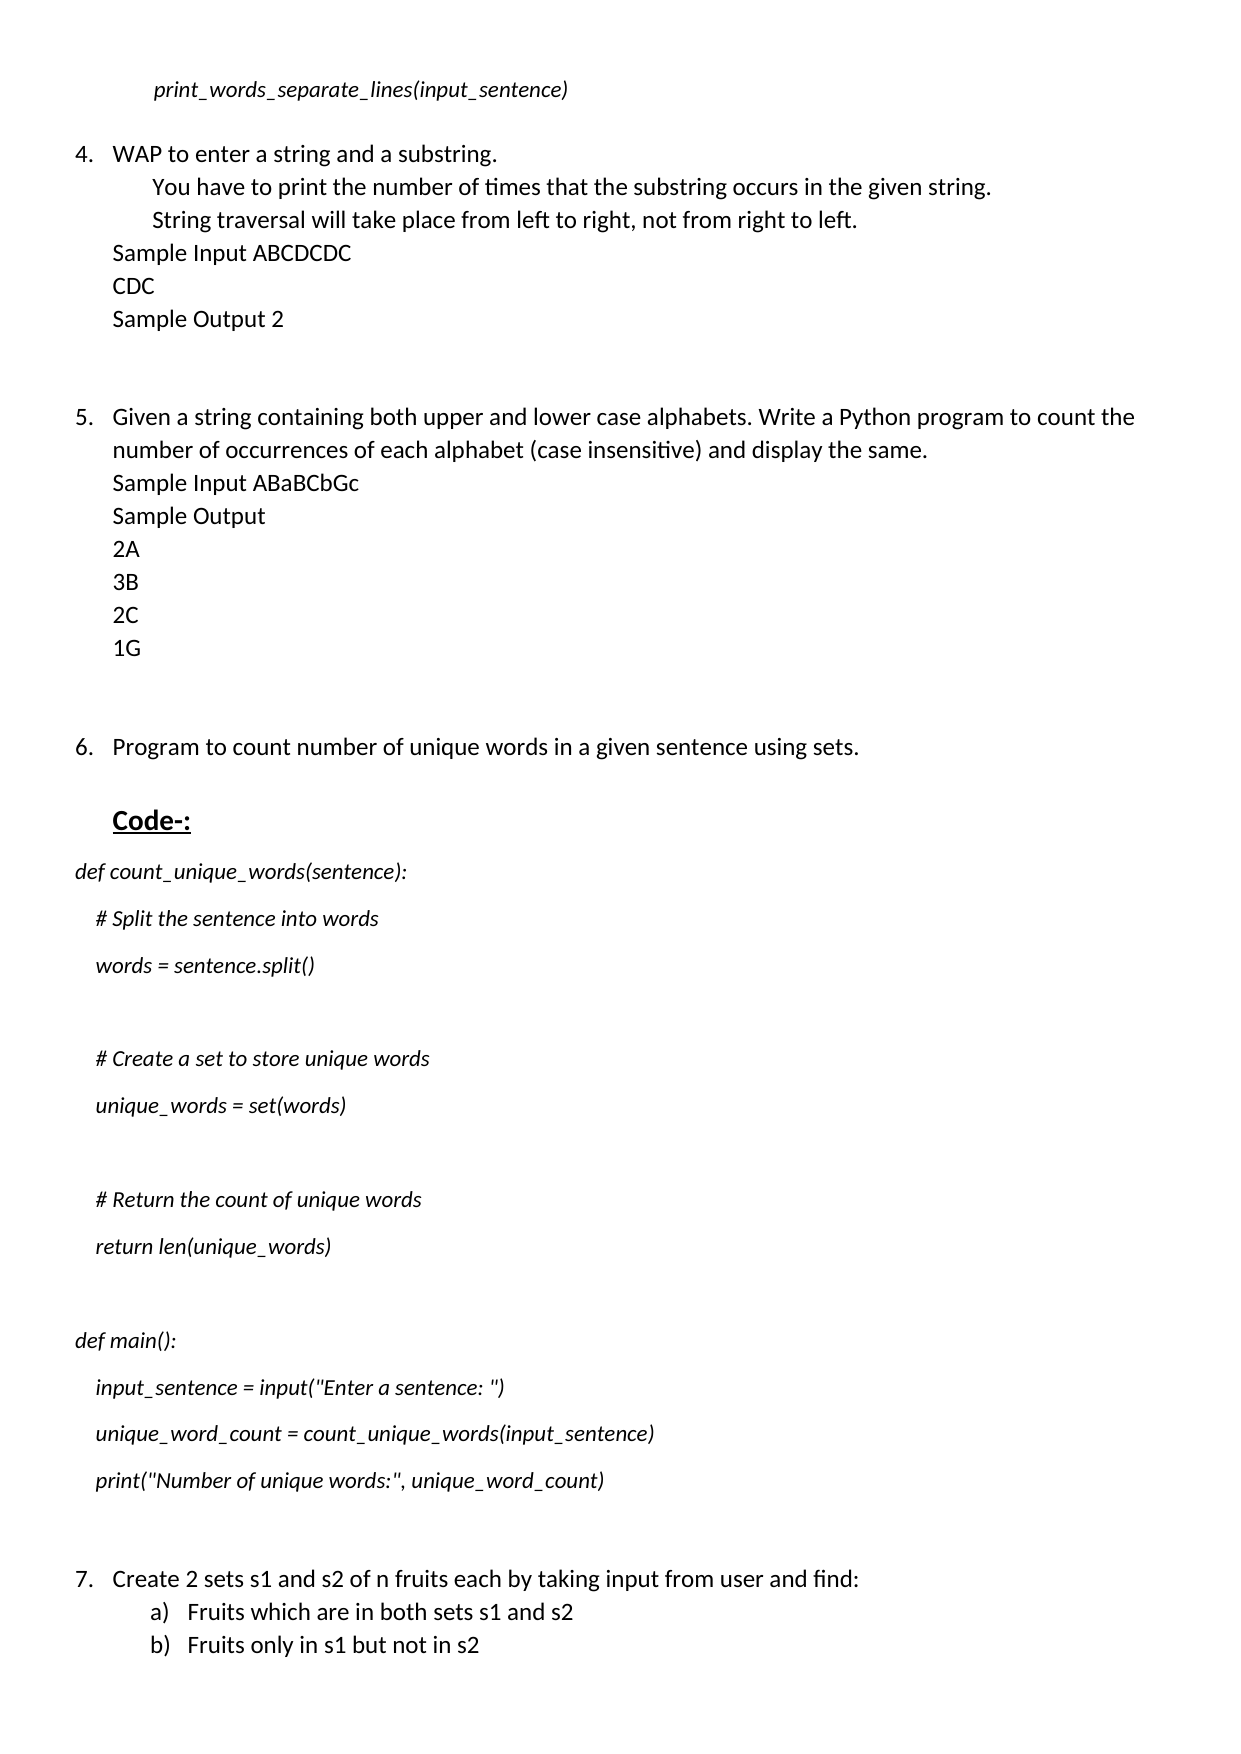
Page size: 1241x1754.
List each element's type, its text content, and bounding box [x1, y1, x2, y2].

list Create 2 sets s1 and s2 of n fruits each by taking input from user and find: [75, 1563, 1165, 1593]
text # Return the count of unique words [75, 1185, 1165, 1213]
text def main(): [75, 1326, 1165, 1354]
text # Create a set to store unique words [75, 1044, 1165, 1073]
text input_sentence = input("Enter a sentence: ") [75, 1373, 1165, 1401]
list CDC [112, 270, 1165, 300]
list String traversal will take place from left to right, not from right to left. [112, 204, 1165, 234]
list Sample Input ABCDCDC [112, 237, 1165, 267]
list Given a string containing both upper and lower case alphabets. Write a Python program to count the number of occurrences of each alphabet (case insensitive) and display the same. [75, 401, 1165, 465]
list WAP to enter a string and a substring. [75, 138, 1165, 169]
text unique_words = set(words) [75, 1091, 1165, 1119]
text words = sentence.split() [75, 951, 1165, 979]
text # Split the sentence into words [75, 904, 1165, 932]
list Program to count number of unique words in a given sentence using sets. [75, 731, 1165, 761]
list 2A [112, 533, 1165, 564]
text def count_unique_words(sentence): [75, 857, 1165, 885]
list Fruits which are in both sets s1 and s2 [150, 1596, 1165, 1626]
list print_words_separate_lines(input_sentence) [112, 75, 1165, 103]
list 1G [112, 632, 1165, 662]
list Code-: [112, 802, 1165, 838]
list Sample Input ABaBCbGc [112, 467, 1165, 498]
list Sample Output [112, 500, 1165, 531]
list You have to print the number of times that the substring occurs in the given string. [112, 171, 1165, 202]
text print("Number of unique words:", unique_word_count) [75, 1466, 1165, 1494]
text unique_word_count = count_unique_words(input_sentence) [75, 1419, 1165, 1448]
list 3B [112, 566, 1165, 597]
list Fruits only in s1 but not in s2 [150, 1629, 1165, 1659]
list 2C [112, 599, 1165, 629]
text return len(unique_words) [75, 1232, 1165, 1260]
list Sample Output 2 [112, 303, 1165, 333]
